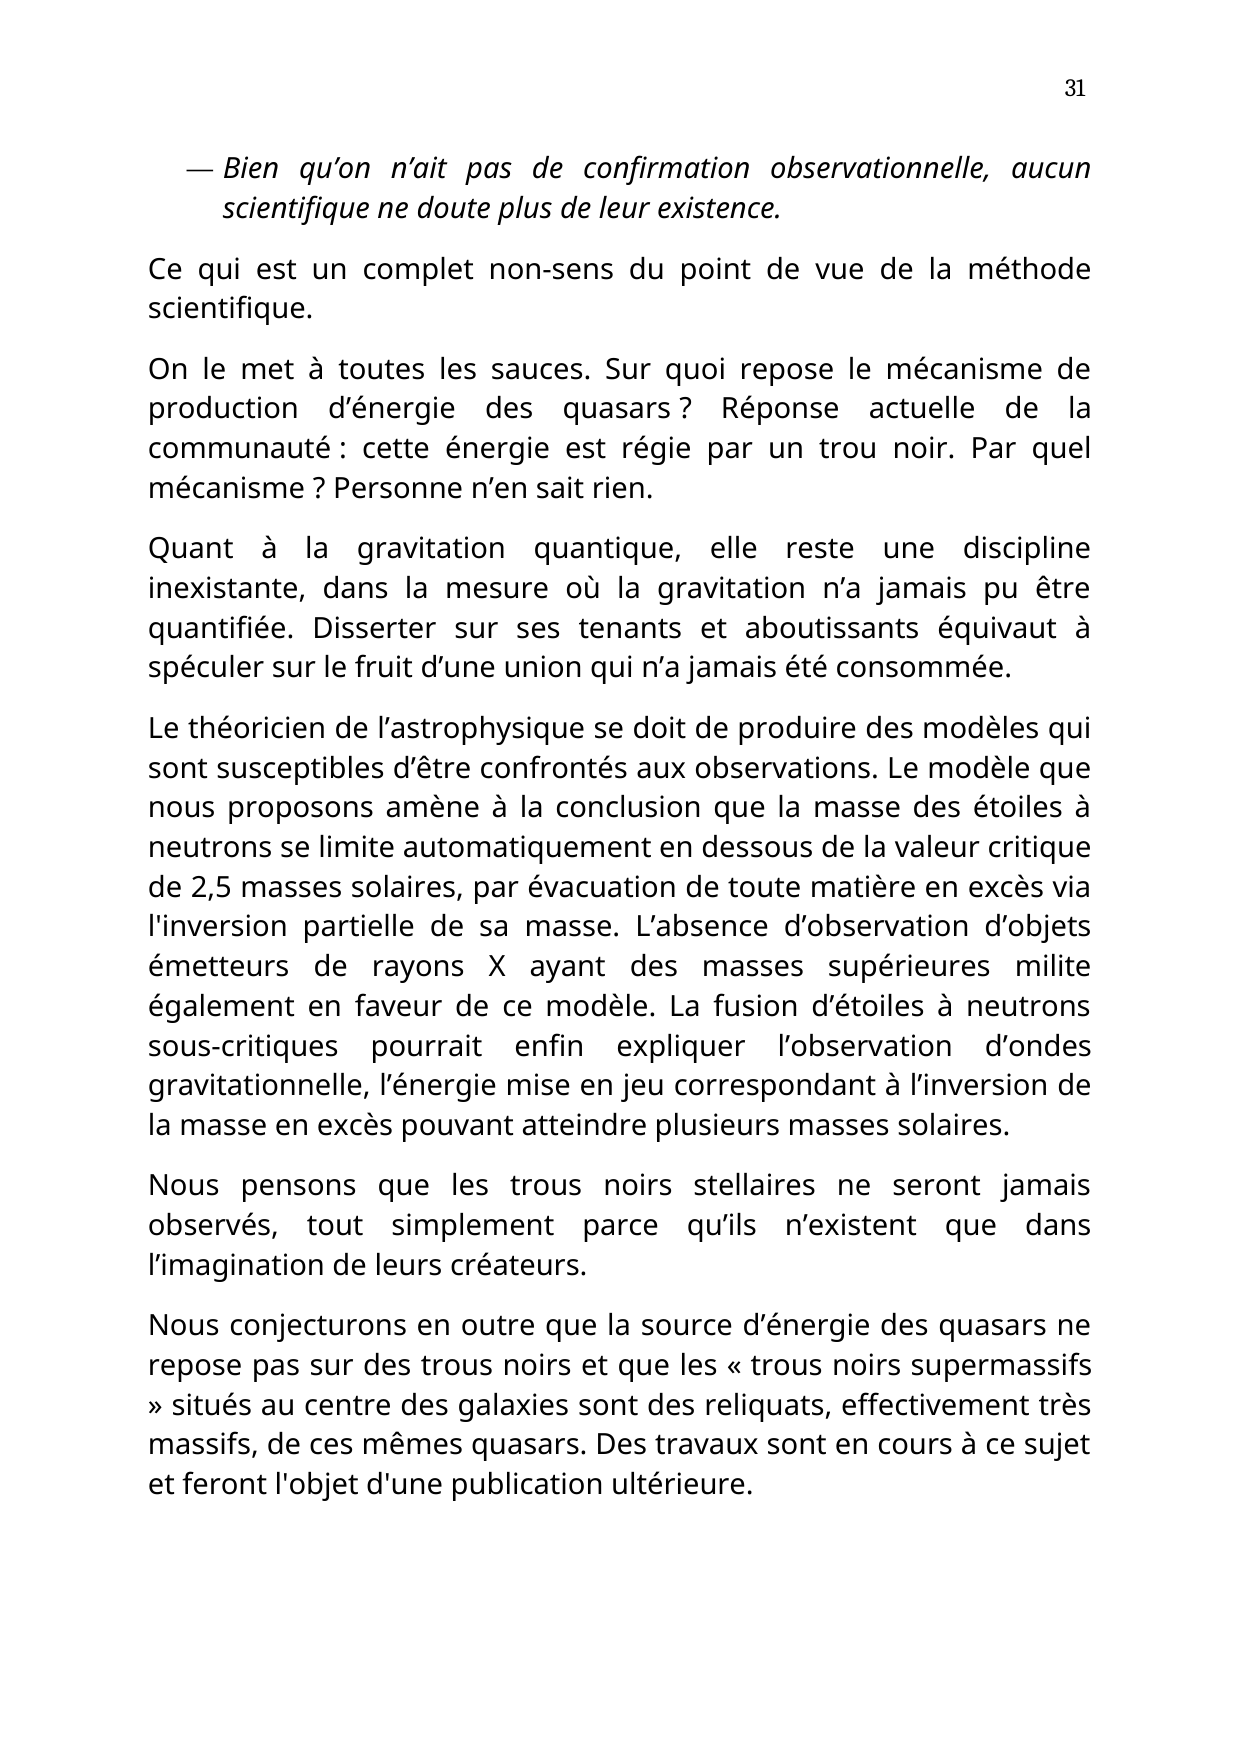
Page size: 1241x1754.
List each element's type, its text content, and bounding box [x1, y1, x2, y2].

list Bien qu’on n’ait pas de confirmation observationnelle, aucun scientifique ne doute plus de leur existence. [185, 148, 1092, 227]
text Nous pensons que les trous noirs stellaires ne seront jamais observés, tout simplement parce qu’ils n’existent que dans l’imagination de leurs créateurs. [148, 1165, 1092, 1284]
text Nous conjecturons en outre que la source d’énergie des quasars ne repose pas sur des trous noirs et que les « trous noirs supermassifs » situés au centre des galaxies sont des reliquats, effectivement très massifs, de ces mêmes quasars. Des travaux sont en cours à ce sujet et feront l'objet d'une publication ultérieure. [148, 1304, 1092, 1503]
text On le met à toutes les sauces. Sur quoi repose le mécanisme de production d’énergie des quasars ? Réponse actuelle de la communauté : cette énergie est régie par un trou noir. Par quel mécanisme ? Personne n’en sait rien. [148, 348, 1092, 507]
text Le théoricien de l’astrophysique se doit de produire des modèles qui sont susceptibles d’être confrontés aux observations. Le modèle que nous proposons amène à la conclusion que la masse des étoiles à neutrons se limite automatiquement en dessous de la valeur critique de 2,5 masses solaires, par évacuation de toute matière en excès via l'inversion partielle de sa masse. L’absence d’observation d’objets émetteurs de rayons X ayant des masses supérieures milite également en faveur de ce modèle. La fusion d’étoiles à neutrons sous-critiques pourrait enfin expliquer l’observation d’ondes gravitationnelle, l’énergie mise en jeu correspondant à l’inversion de la masse en excès pouvant atteindre plusieurs masses solaires. [148, 707, 1092, 1144]
text Quant à la gravitation quantique, elle reste une discipline inexistante, dans la mesure où la gravitation n’a jamais pu être quantifiée. Disserter sur ses tenants et aboutissants équivaut à spéculer sur le fruit d’une union qui n’a jamais été consommée. [148, 528, 1092, 686]
text Ce qui est un complet non-sens du point de vue de la méthode scientifique. [148, 248, 1092, 327]
